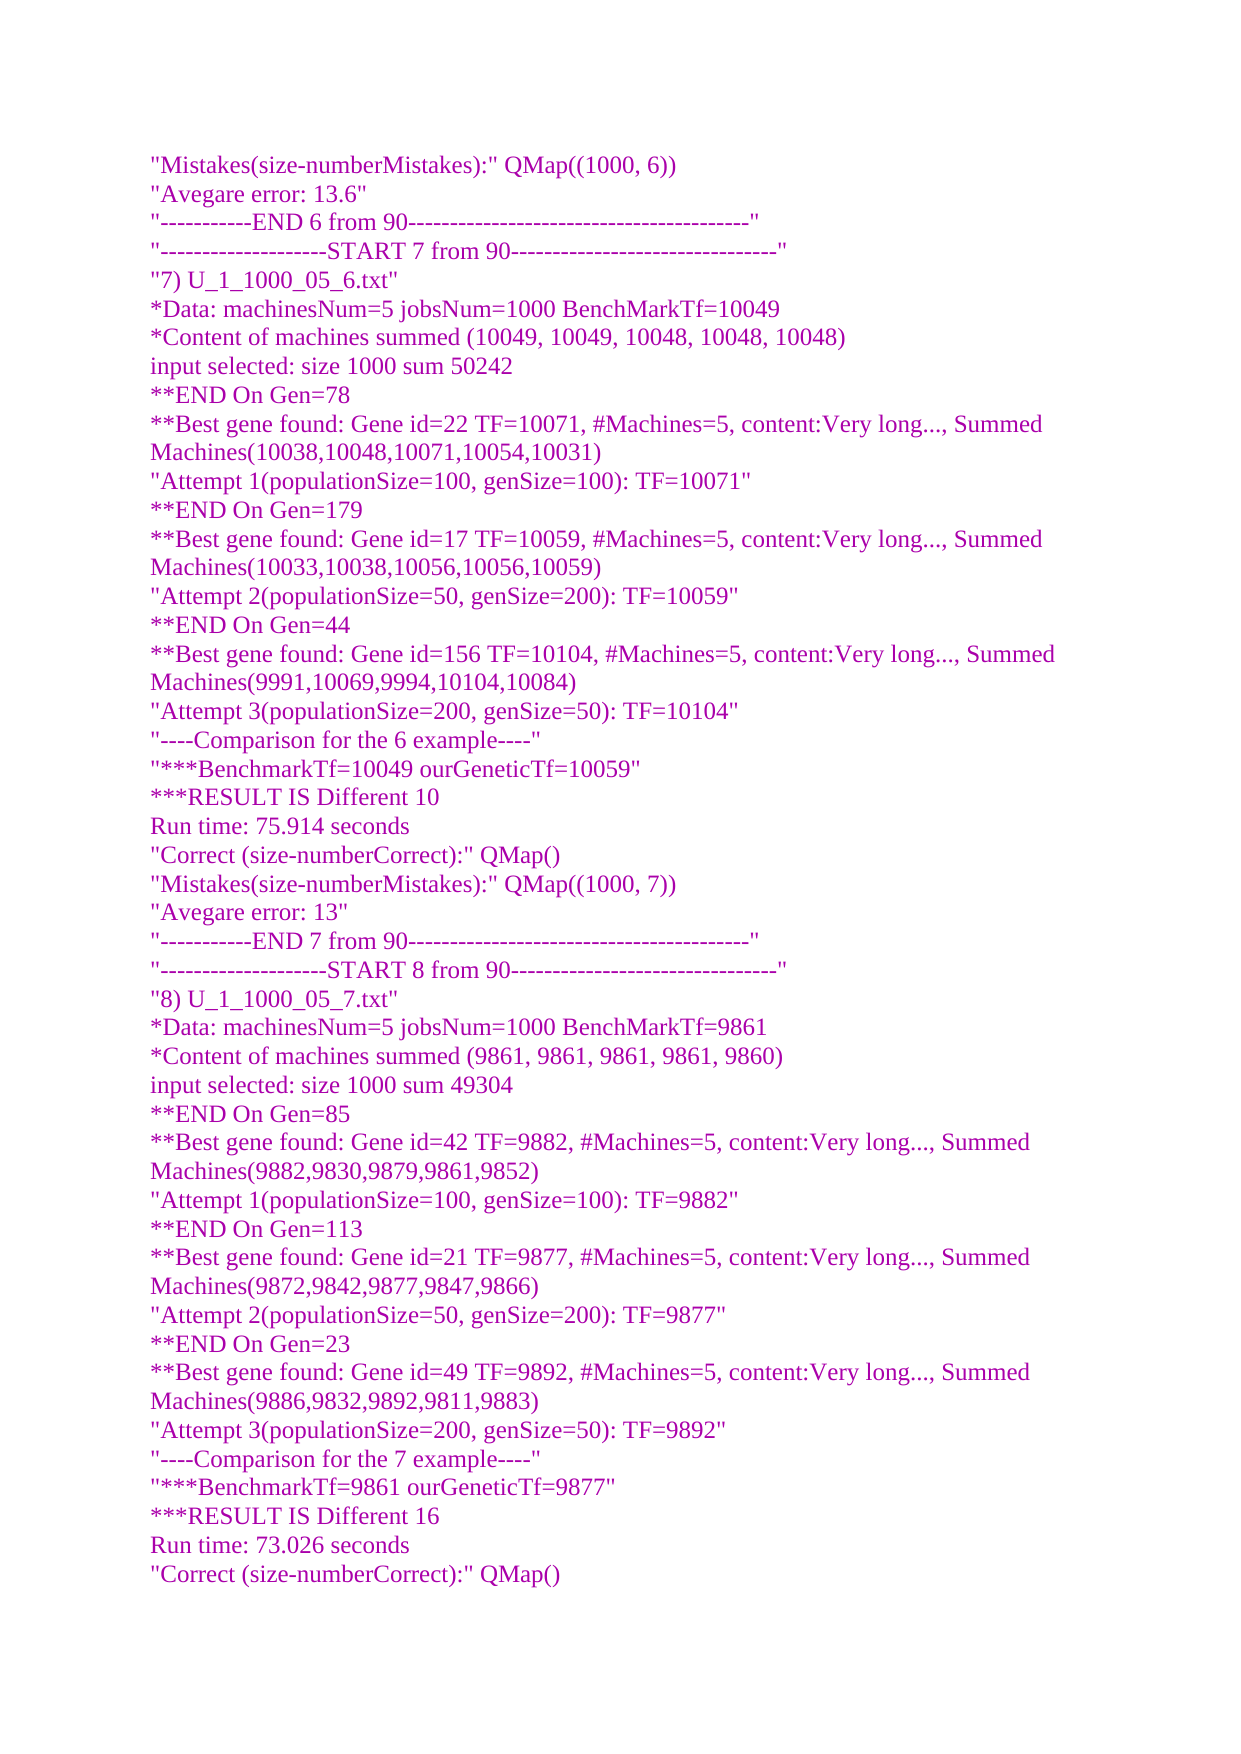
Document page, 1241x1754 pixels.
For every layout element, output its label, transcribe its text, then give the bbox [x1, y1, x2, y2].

text "Correct (size-numberCorrect):" QMap() [150, 1559, 1090, 1587]
text "----Comparison for the 6 example----" [150, 725, 1090, 754]
text **END On Gen=78 [150, 380, 1090, 409]
text "***BenchmarkTf=10049 ourGeneticTf=10059" [150, 754, 1090, 782]
text input selected: size 1000 sum 50242 [150, 351, 1090, 380]
text ***RESULT IS Different 16 [150, 1501, 1090, 1530]
text "Attempt 1(populationSize=100, genSize=100): TF=9882" [150, 1185, 1090, 1214]
text **Best gene found: Gene id=17 TF=10059, #Machines=5, content:Very long..., Summed Machines(10033,10038,10056,10056,10059) [150, 524, 1090, 581]
text "Mistakes(size-numberMistakes):" QMap((1000, 7)) [150, 869, 1090, 897]
text *Content of machines summed (9861, 9861, 9861, 9861, 9860) [150, 1041, 1090, 1070]
text "Attempt 2(populationSize=50, genSize=200): TF=10059" [150, 581, 1090, 610]
text **END On Gen=44 [150, 610, 1090, 639]
text "***BenchmarkTf=9861 ourGeneticTf=9877" [150, 1472, 1090, 1501]
text "Attempt 3(populationSize=200, genSize=50): TF=9892" [150, 1415, 1090, 1444]
text **Best gene found: Gene id=21 TF=9877, #Machines=5, content:Very long..., Summed Machines(9872,9842,9877,9847,9866) [150, 1242, 1090, 1300]
text "Attempt 2(populationSize=50, genSize=200): TF=9877" [150, 1300, 1090, 1329]
text "Mistakes(size-numberMistakes):" QMap((1000, 6)) [150, 150, 1090, 179]
text ***RESULT IS Different 10 [150, 782, 1090, 811]
text **Best gene found: Gene id=22 TF=10071, #Machines=5, content:Very long..., Summed Machines(10038,10048,10071,10054,10031) [150, 409, 1090, 466]
text *Data: machinesNum=5 jobsNum=1000 BenchMarkTf=9861 [150, 1012, 1090, 1041]
text **END On Gen=23 [150, 1329, 1090, 1357]
text **END On Gen=179 [150, 495, 1090, 524]
text **END On Gen=85 [150, 1099, 1090, 1127]
text **END On Gen=113 [150, 1214, 1090, 1242]
text "8) U_1_1000_05_7.txt" [150, 984, 1090, 1012]
text "Attempt 3(populationSize=200, genSize=50): TF=10104" [150, 696, 1090, 725]
text "-----------END 6 from 90-----------------------------------------" [150, 207, 1090, 236]
text *Content of machines summed (10049, 10049, 10048, 10048, 10048) [150, 322, 1090, 351]
text "Correct (size-numberCorrect):" QMap() [150, 840, 1090, 869]
text input selected: size 1000 sum 49304 [150, 1070, 1090, 1099]
text "Avegare error: 13.6" [150, 179, 1090, 207]
text "--------------------START 7 from 90--------------------------------" [150, 236, 1090, 265]
text **Best gene found: Gene id=49 TF=9892, #Machines=5, content:Very long..., Summed Machines(9886,9832,9892,9811,9883) [150, 1357, 1090, 1415]
text **Best gene found: Gene id=42 TF=9882, #Machines=5, content:Very long..., Summed Machines(9882,9830,9879,9861,9852) [150, 1127, 1090, 1185]
text "7) U_1_1000_05_6.txt" [150, 265, 1090, 294]
text **Best gene found: Gene id=156 TF=10104, #Machines=5, content:Very long..., Summed Machines(9991,10069,9994,10104,10084) [150, 639, 1090, 696]
text Run time: 73.026 seconds [150, 1530, 1090, 1559]
text "----Comparison for the 7 example----" [150, 1444, 1090, 1472]
text *Data: machinesNum=5 jobsNum=1000 BenchMarkTf=10049 [150, 294, 1090, 322]
text "-----------END 7 from 90-----------------------------------------" [150, 926, 1090, 955]
text "--------------------START 8 from 90--------------------------------" [150, 955, 1090, 984]
text "Avegare error: 13" [150, 897, 1090, 926]
text Run time: 75.914 seconds [150, 811, 1090, 840]
text "Attempt 1(populationSize=100, genSize=100): TF=10071" [150, 466, 1090, 495]
